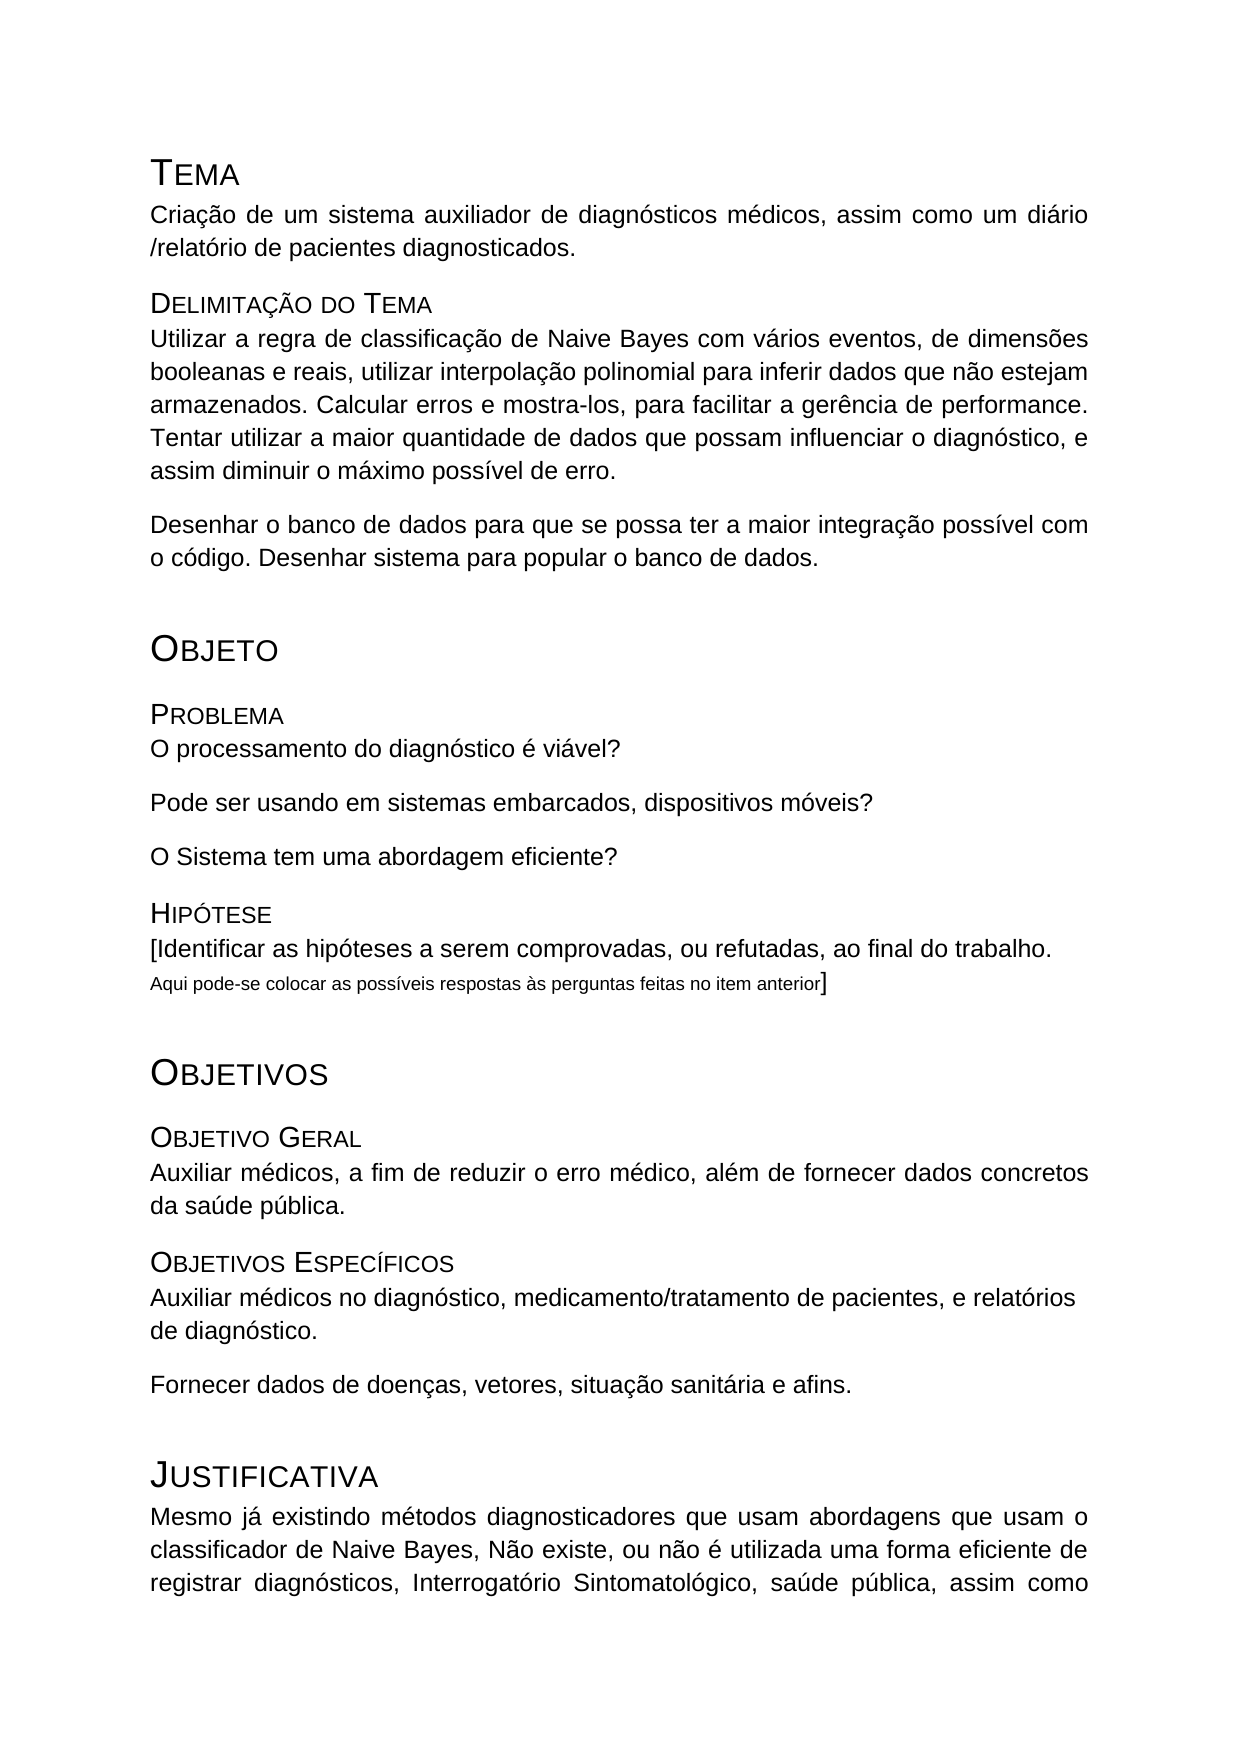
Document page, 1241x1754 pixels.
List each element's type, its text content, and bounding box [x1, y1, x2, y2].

text O processamento do diagnóstico é viável? [150, 734, 1090, 763]
text Pode ser usando em sistemas embarcados, dispositivos móveis? [150, 788, 1090, 817]
text Criação de um sistema auxiliador de diagnósticos médicos, assim como um diário /relatório de pacientes diagnosticados. [150, 199, 1090, 261]
text Desenhar o banco de dados para que se possa ter a maior integração possível com o código. Desenhar sistema para popular o banco de dados. [150, 510, 1090, 572]
subtitle Objetivos Específicos [150, 1245, 1090, 1278]
subtitle Justificativa [150, 1453, 1090, 1496]
text Auxiliar médicos no diagnóstico, medicamento/tratamento de pacientes, e relatórios de diagnóstico. [150, 1283, 1090, 1344]
text O Sistema tem uma abordagem eficiente? [150, 842, 1090, 871]
subtitle Delimitação do Tema [150, 286, 1090, 320]
subtitle Tema [150, 150, 1090, 193]
subtitle Objetivos [150, 1050, 1090, 1093]
text Auxiliar médicos, a fim de reduzir o erro médico, além de fornecer dados concretos da saúde pública. [150, 1158, 1090, 1220]
subtitle Hipótese [150, 896, 1090, 929]
text Fornecer dados de doenças, vetores, situação sanitária e afins. [150, 1370, 1090, 1398]
subtitle Problema [150, 697, 1090, 730]
subtitle Objetivo Geral [150, 1120, 1090, 1154]
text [150, 1502, 1090, 1597]
text [Identificar as hipóteses a serem comprovadas, ou refutadas, ao final do trabalho. Aqui pode-se colocar as possíveis respostas às perguntas feitas no item anterior] [150, 934, 1090, 996]
text Utilizar a regra de classificação de Naive Bayes com vários eventos, de dimensões booleanas e reais, utilizar interpolação polinomial para inferir dados que não estejam armazenados. Calcular erros e mostra-los, para facilitar a gerência de performance. Tentar utilizar a maior quantidade de dados que possam influenciar o diagnóstico, e assim diminuir o máximo possível de erro. [150, 324, 1090, 485]
subtitle Objeto [150, 626, 1090, 669]
